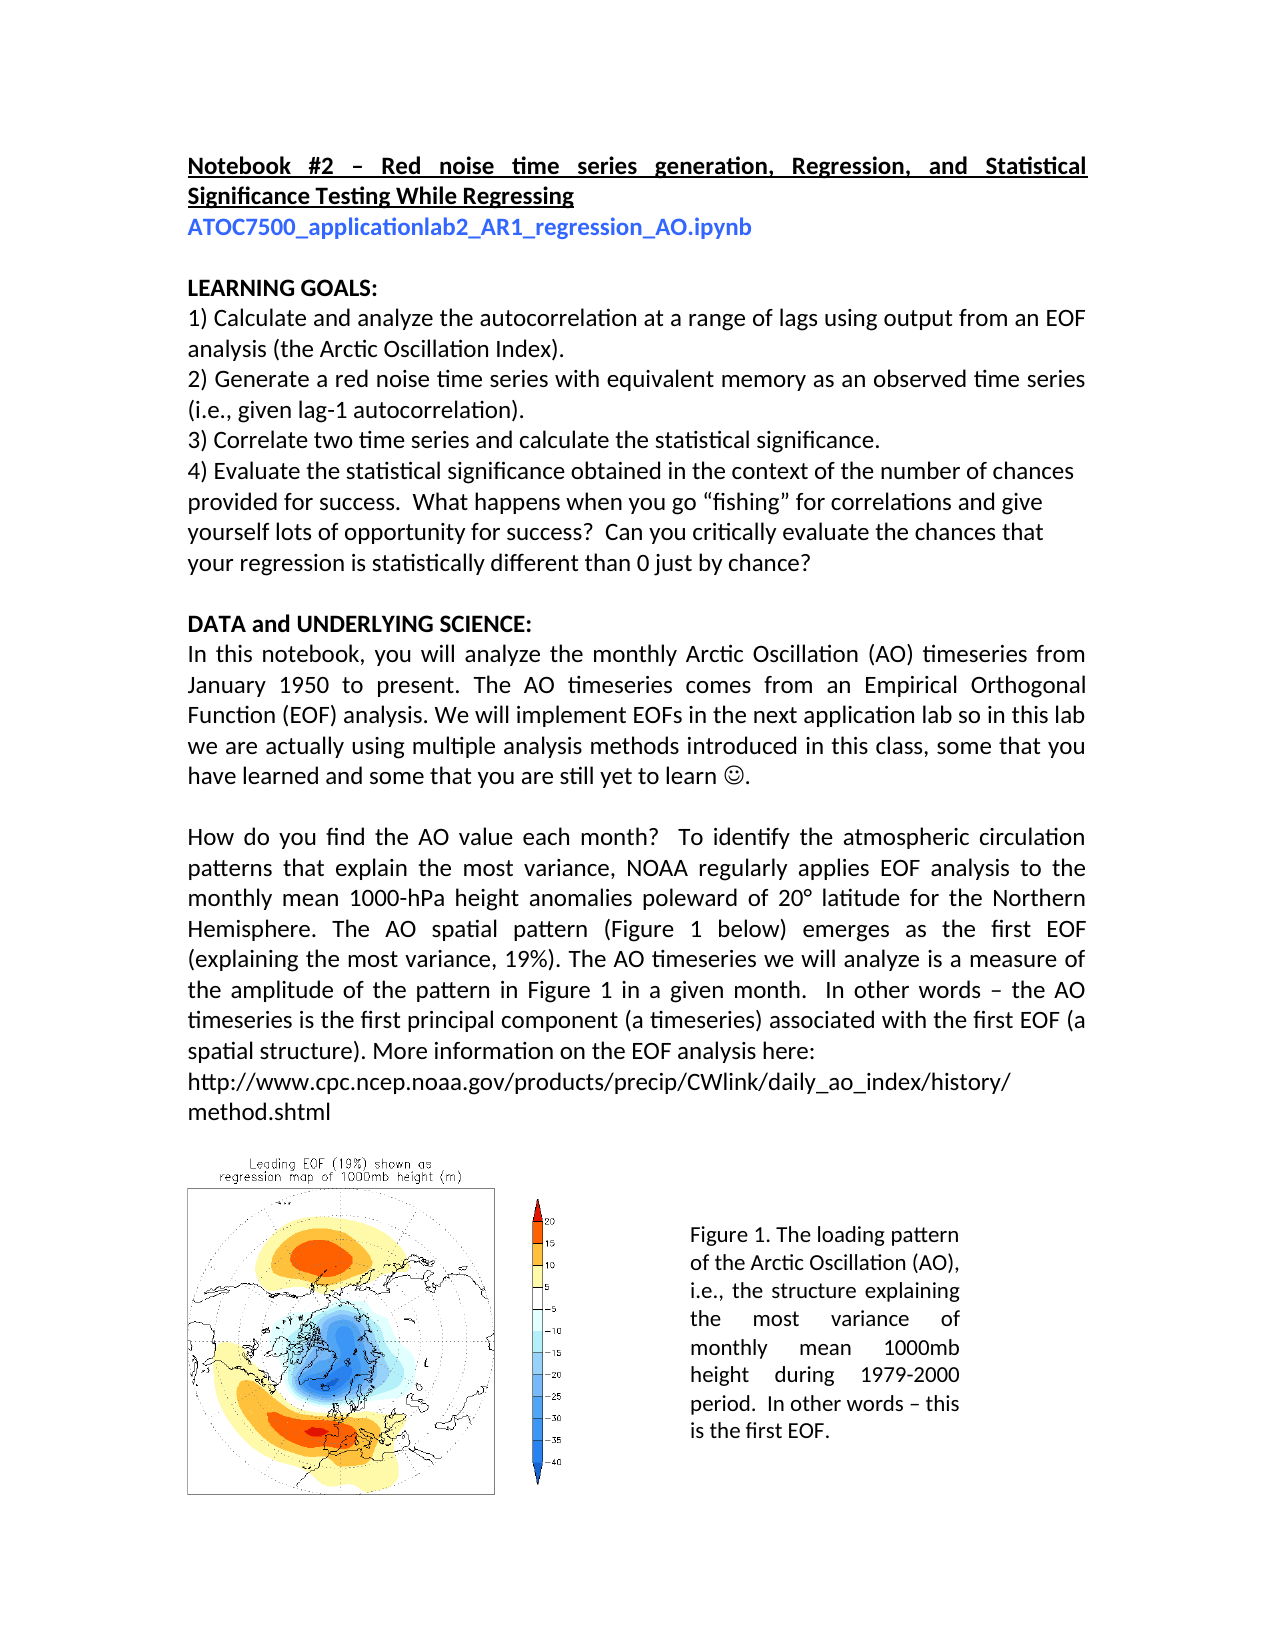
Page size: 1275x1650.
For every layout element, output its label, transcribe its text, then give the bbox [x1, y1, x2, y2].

text 4) Evaluate the statistical significance obtained in the context of the number of chances provided for success. What happens when you go “fishing” for correlations and give yourself lots of opportunity for success? Can you critically evaluate the chances that your regression is statistically different than 0 just by chance? [187, 455, 1087, 577]
text 2) Generate a red noise time series with equivalent memory as an observed time series (i.e., given lag-1 autocorrelation). [187, 364, 1087, 425]
picture [187, 1157, 561, 1495]
text DATA and UNDERLYING SCIENCE: [187, 608, 1087, 638]
text Notebook #2 – Red noise time series generation, Regression, and Statistical Significance Testing While Regressing [187, 150, 1087, 176]
text How do you find the AO value each month? To identify the atmospheric circulation patterns that explain the most variance, NOAA regularly applies EOF analysis to the monthly mean 1000-hPa height anomalies poleward of 20° latitude for the Northern Hemisphere. The AO spatial pattern (Figure 1 below) emerges as the first EOF (explaining the most variance, 19%). The AO timeseries we will analyze is a measure of the amplitude of the pattern in Figure 1 in a given month. In other words – the AO timeseries is the first principal component (a timeseries) associated with the first EOF (a spatial structure). More information on the EOF analysis here: [187, 821, 1087, 1066]
text ATOC7500_applicationlab2_AR1_regression_AO.ipynb [187, 211, 1087, 242]
text 1) Calculate and analyze the autocorrelation at a range of lags using output from an EOF analysis (the Arctic Oscillation Index). [187, 303, 1087, 364]
text Notebook #2 – Red noise time series generation, Regression, and Statistical Significance Testing While Regressing [187, 177, 1087, 211]
text 3) Correlate two time series and calculate the statistical significance. [187, 425, 1087, 455]
text In this notebook, you will analyze the monthly Arctic Oscillation (AO) timeseries from January 1950 to present. The AO timeseries comes from an Empirical Orthogonal Function (EOF) analysis. We will implement EOFs in the next application lab so in this lab we are actually using multiple analysis methods introduced in this class, some that you have learned and some that you are still yet to learn . [187, 638, 1087, 791]
text LEARNING GOALS: [187, 272, 1087, 303]
text http://www.cpc.ncep.noaa.gov/products/precip/CWlink/daily_ao_index/history/method.shtml [187, 1066, 1087, 1127]
